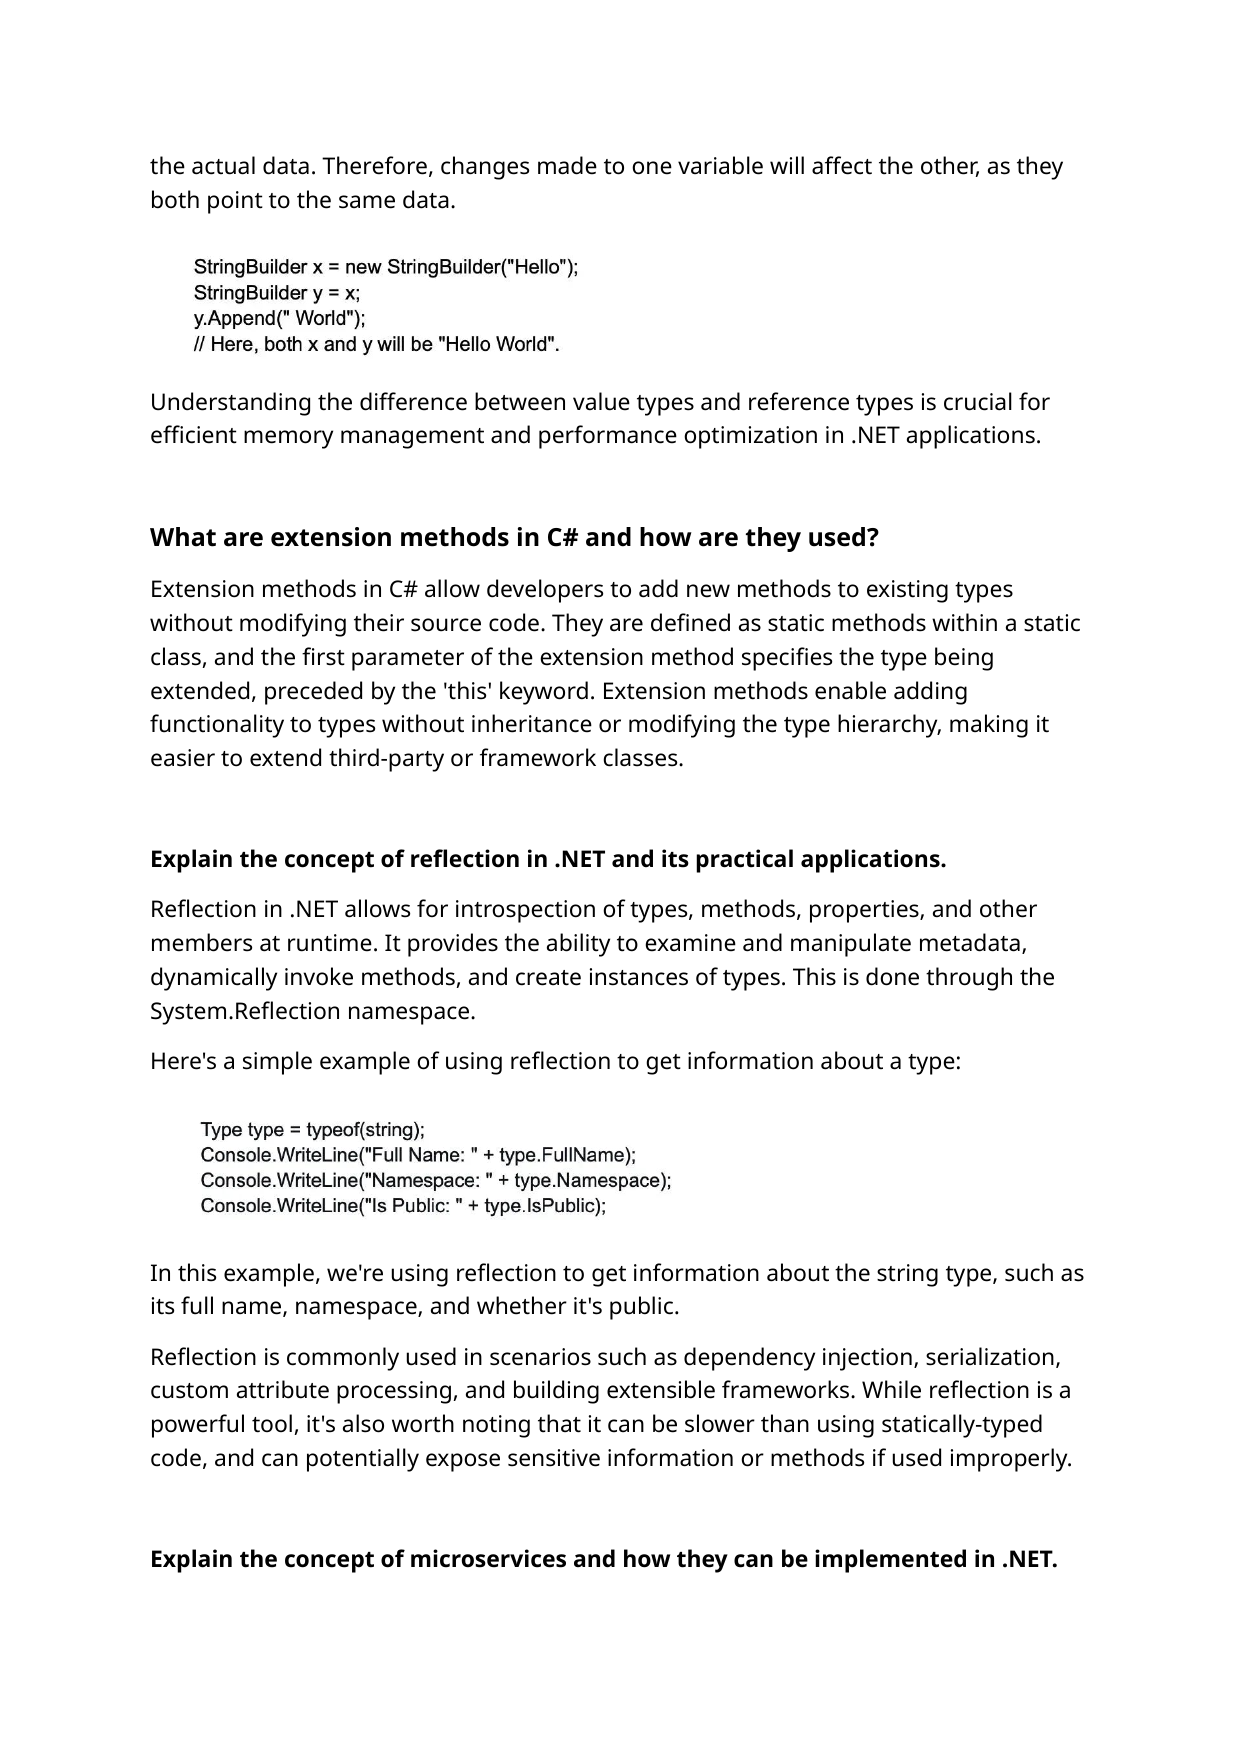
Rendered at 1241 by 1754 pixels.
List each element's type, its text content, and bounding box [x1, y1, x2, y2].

text Extension methods in C# allow developers to add new methods to existing types without modifying their source code. They are defined as static methods within a static class, and the first parameter of the extension method specifies the type being extended, preceded by the 'this' keyword. Extension methods enable adding functionality to types without inheritance or modifying the type hierarchy, making it easier to extend third-party or framework classes. [150, 573, 1090, 773]
picture [150, 234, 1091, 367]
text Here's a simple example of using reflection to get information about a type: [150, 1045, 1090, 1076]
text In this example, we're using reflection to get information about the string type, such as its full name, namespace, and whether it's public. [150, 1257, 1090, 1322]
picture [150, 1095, 1091, 1238]
text Explain the concept of reflection in .NET and its practical applications. [150, 843, 1090, 874]
text Reflection in .NET allows for introspection of types, methods, properties, and other members at runtime. It provides the ability to examine and manipulate metadata, dynamically invoke methods, and create instances of types. This is done through the System.Reflection namespace. [150, 893, 1090, 1026]
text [150, 150, 1090, 215]
text Explain the concept of microservices and how they can be implemented in .NET. [150, 1543, 1090, 1574]
text Reflection is commonly used in scenarios such as dependency injection, serialization, custom attribute processing, and building extensible frameworks. While reflection is a powerful tool, it's also worth noting that it can be slower than using statically-typed code, and can potentially expose sensitive information or methods if used improperly. [150, 1341, 1090, 1473]
text What are extension methods in C# and how are they used? [150, 520, 1090, 554]
text Understanding the difference between value types and reference types is crucial for efficient memory management and performance optimization in .NET applications. [150, 385, 1090, 450]
